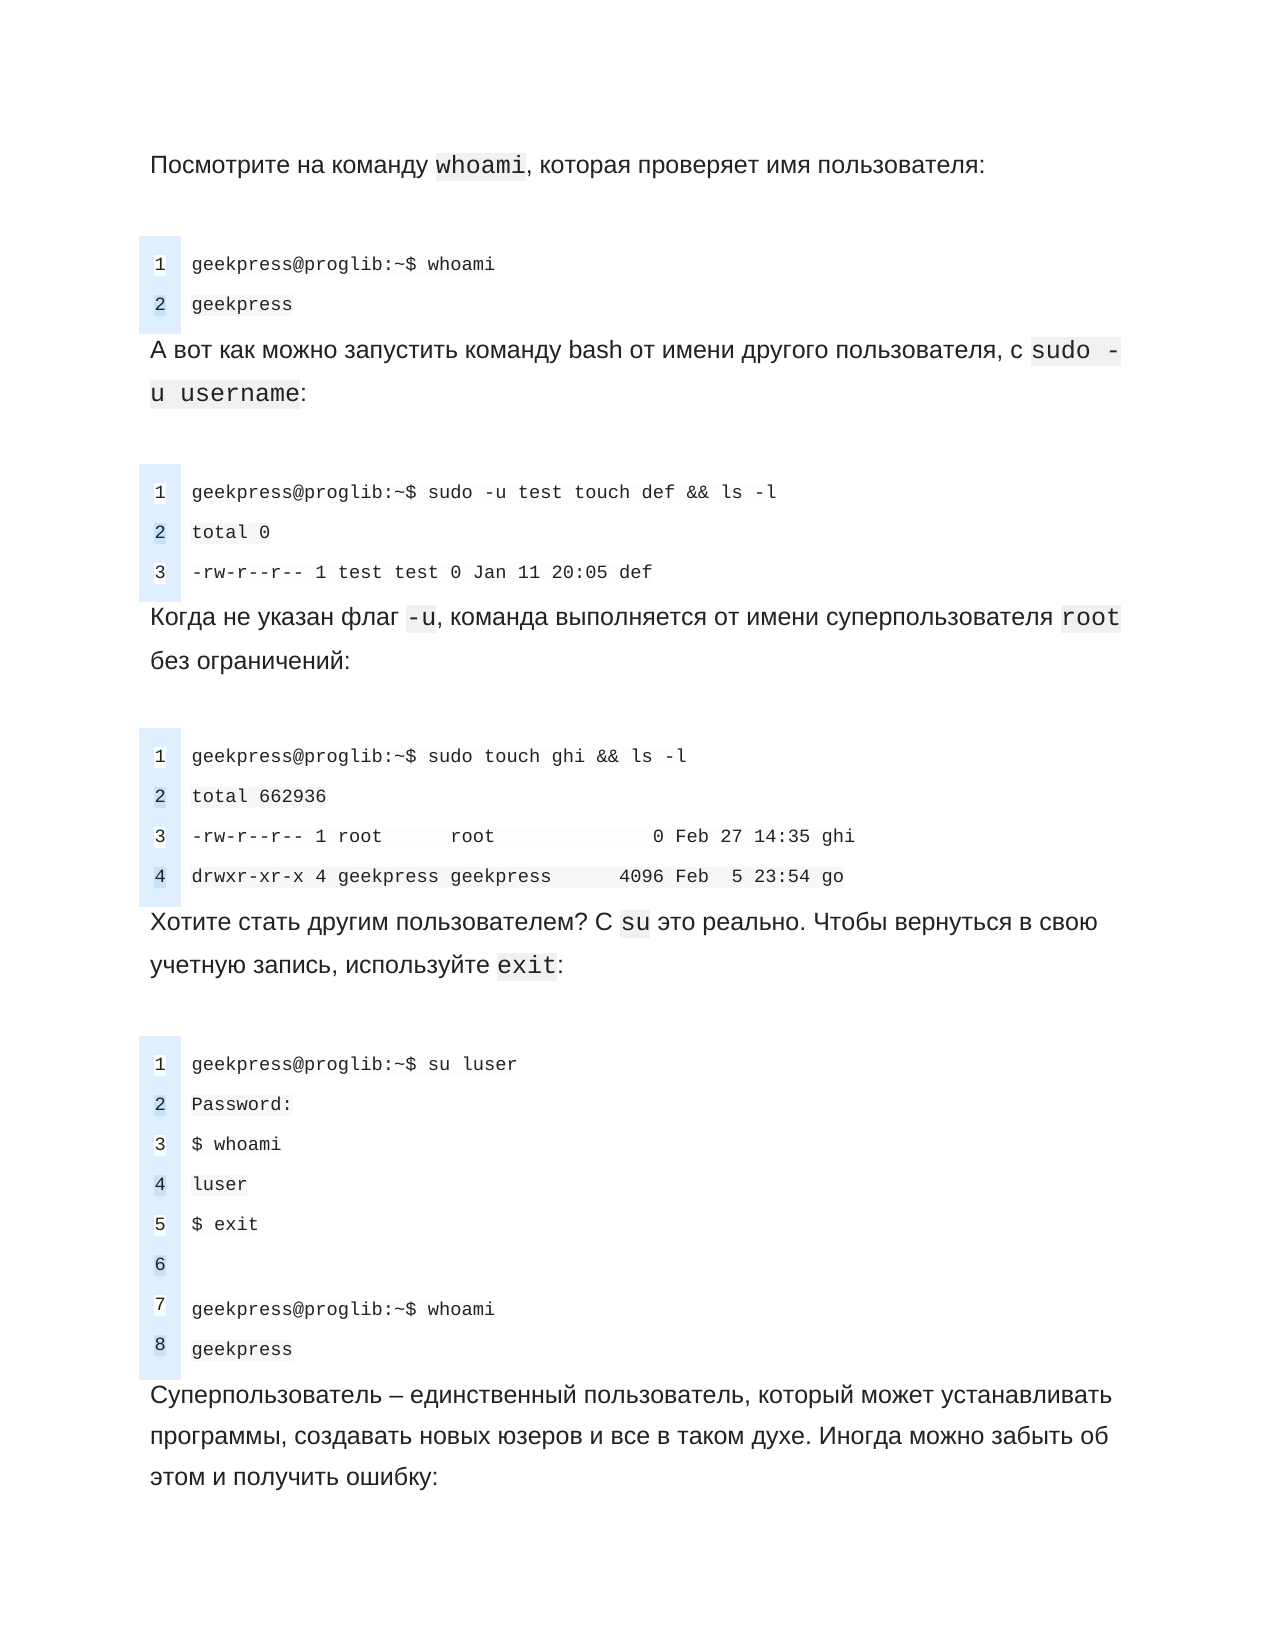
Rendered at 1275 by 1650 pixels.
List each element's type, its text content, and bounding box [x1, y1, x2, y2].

table_header 1 2 3 4 [139, 728, 181, 907]
table_header geekpress@proglib:~$ whoami geekpress [181, 236, 1114, 334]
text Хотите стать другим пользователем? С su это реально. Чтобы вернуться в свою учетную запись, используйте exit: [150, 907, 1125, 981]
text А вот как можно запустить команду bash от имени другого пользователя, с sudo -u username: [150, 334, 1125, 409]
table_header 1 2 3 [139, 464, 181, 602]
table_header geekpress@proglib:~$ sudo touch ghi && ls -l total 662936 -rw-r--r-- 1 root root 0 Feb 27 14:35 ghi drwxr-xr-x 4 geekpress geekpress 4096 Feb 5 23:54 go [181, 728, 1114, 907]
table_header 1 2 3 4 5 6 7 8 [139, 1036, 181, 1380]
text Суперпользователь – единственный пользователь, который может устанавливать программы, создавать новых юзеров и все в таком духе. Иногда можно забыть об этом и получить ошибку: [150, 1380, 1125, 1491]
text Когда не указан флаг -u, команда выполняется от имени суперпользователя root без ограничений: [150, 602, 1125, 674]
table_header geekpress@proglib:~$ su luser Password: $ whoami luser $ exit geekpress@proglib:~$ whoami geekpress [181, 1036, 1114, 1380]
text Посмотрите на команду whoami, которая проверяет имя пользователя: [150, 150, 1125, 181]
table_header geekpress@proglib:~$ sudo -u test touch def && ls -l total 0 -rw-r--r-- 1 test test 0 Jan 11 20:05 def [181, 464, 1114, 602]
table_header 1 2 [139, 236, 181, 334]
